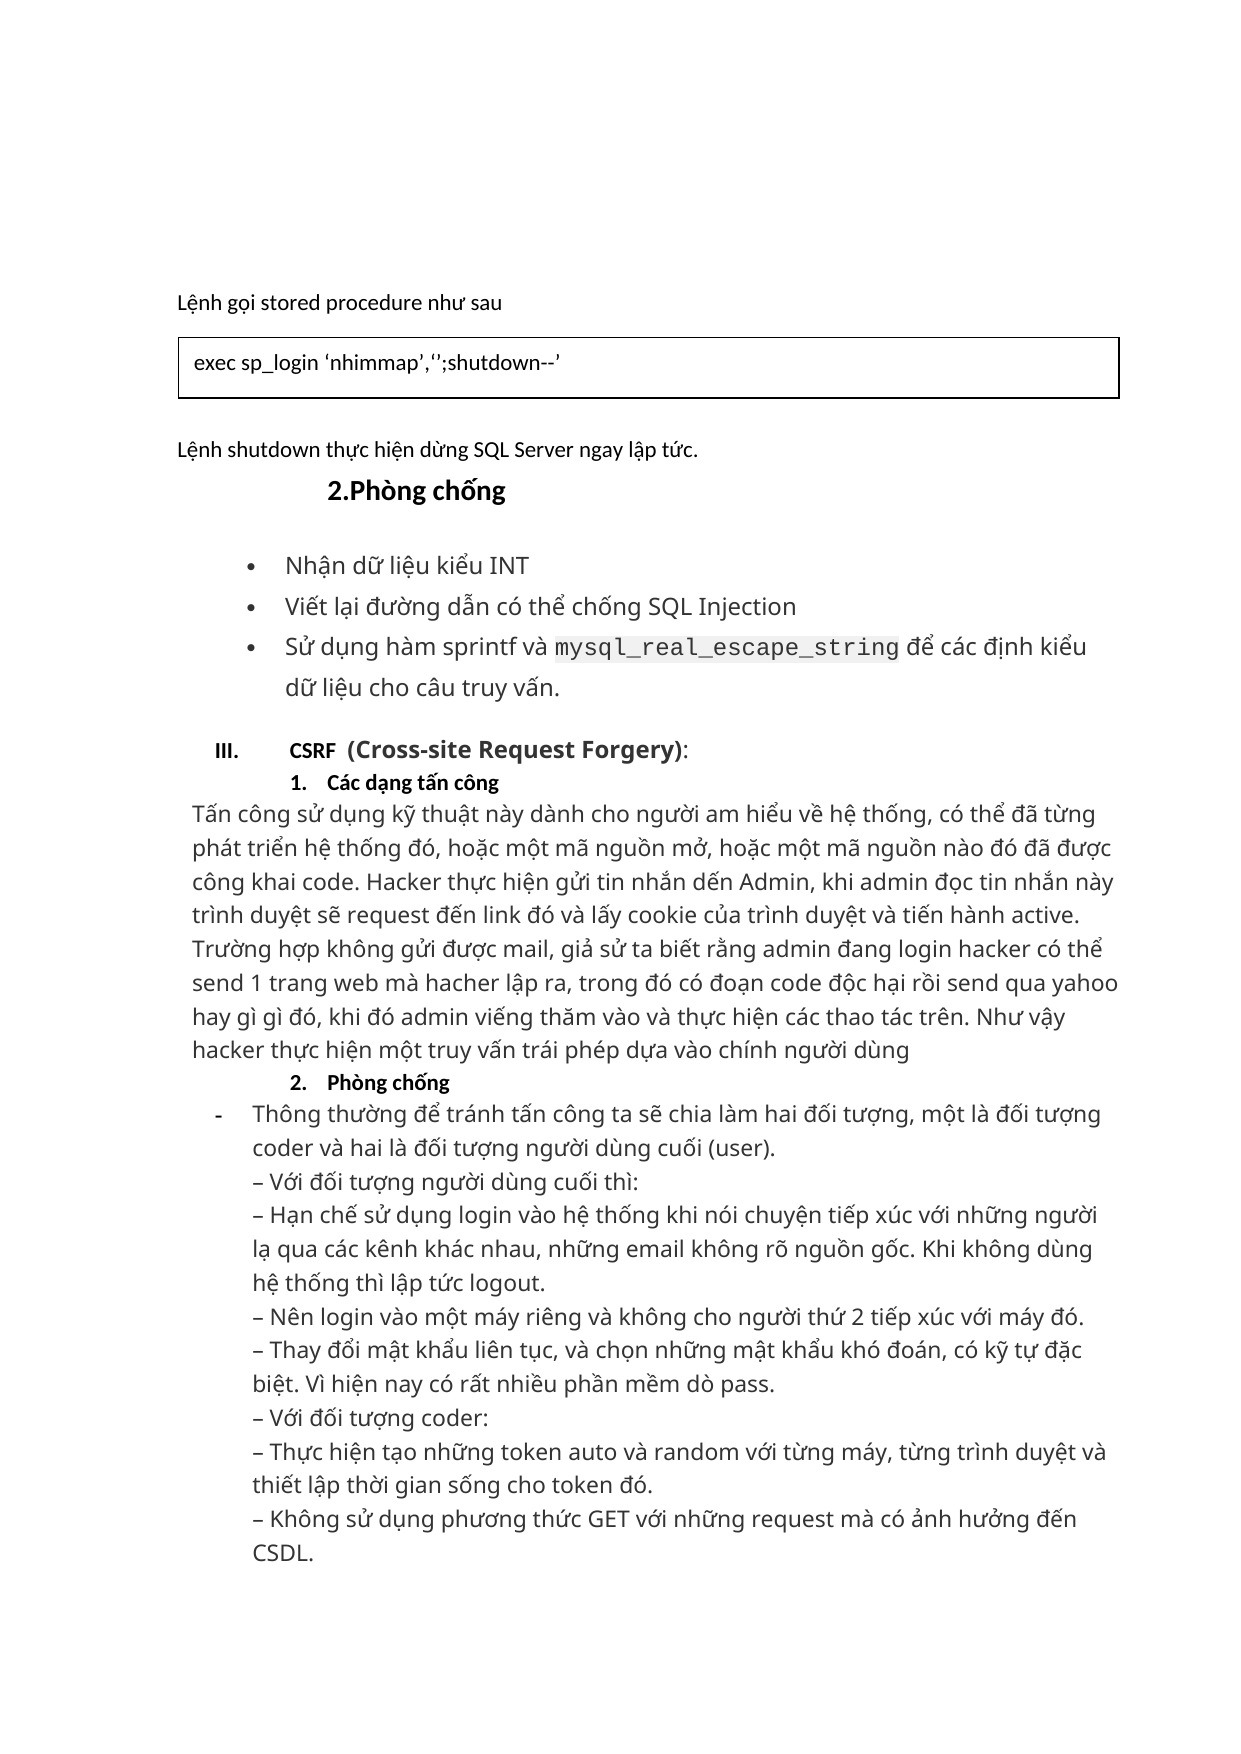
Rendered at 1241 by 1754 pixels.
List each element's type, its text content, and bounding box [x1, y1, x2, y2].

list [214, 1098, 1122, 1568]
list Sử dụng hàm sprintf và mysql_real_escape_string để các định kiểu dữ liệu cho câu truy vấn. [247, 622, 1122, 703]
list Các dạng tấn công [289, 768, 1122, 796]
list Viết lại đường dẫn có thể chống SQL Injection [247, 581, 1122, 622]
list Nhận dữ liệu kiểu INT [247, 541, 1122, 581]
text Lệnh gọi stored procedure như sau [177, 288, 1122, 316]
list 2.Phòng chống [327, 472, 1122, 508]
list CSRF (Cross-site Request Forgery): [214, 732, 1122, 765]
list Tấn công sử dụng kỹ thuật này dành cho người am hiểu về hệ thống, có thể đã từng phát triển hệ thống đó, hoặc một mã nguồn mở, hoặc một mã nguồn nào đó đã được công khai code. Hacker thực hiện gửi tin nhắn dến Admin, khi admin đọc tin nhắn này trình duyệt sẽ request đến link đó và lấy cookie của trình duyệt và tiến hành active. Trường hợp không gửi được mail, giả sử ta biết rằng admin đang login hacker có thể send 1 trang web mà hacher lập ra, trong đó có đoạn code độc hại rồi send qua yahoo hay gì gì đó, khi đó admin viếng thăm vào và thực hiện các thao tác trên. Như vậy hacker thực hiện một truy vấn trái phép dựa vào chính người dùng [192, 798, 1122, 1065]
list Phòng chống [289, 1068, 1122, 1096]
text Lệnh shutdown thực hiện dừng SQL Server ngay lập tức. [177, 436, 1122, 463]
